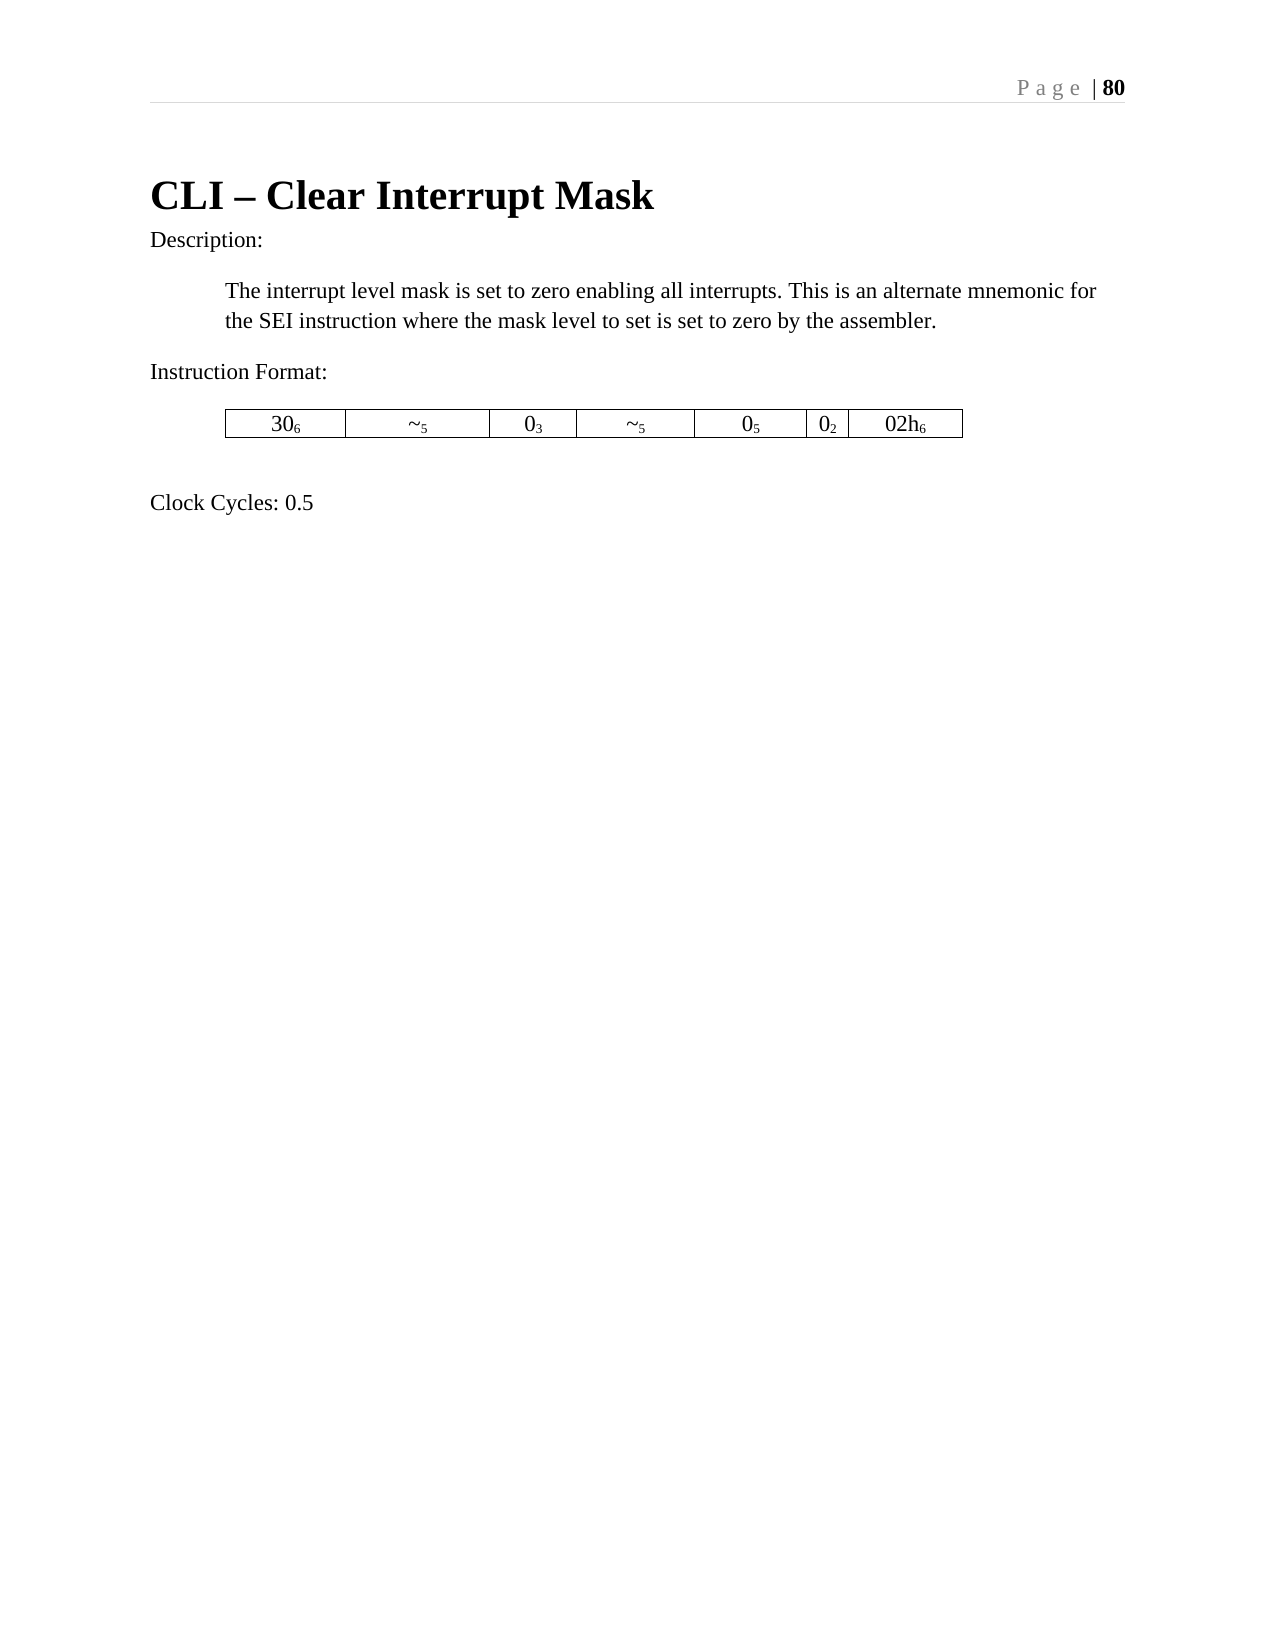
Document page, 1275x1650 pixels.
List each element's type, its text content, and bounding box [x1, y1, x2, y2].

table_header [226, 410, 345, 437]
text The interrupt level mask is set to zero enabling all interrupts. This is an alternate mnemonic for the SEI instruction where the mask level to set is set to zero by the assembler. [225, 277, 1125, 333]
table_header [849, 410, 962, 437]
subtitle CLI – Clear Interrupt Mask [150, 171, 1125, 219]
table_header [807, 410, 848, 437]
text Description: [150, 226, 1125, 252]
text Instruction Format: [150, 358, 1125, 384]
text Clock Cycles: 0.5 [150, 489, 1125, 515]
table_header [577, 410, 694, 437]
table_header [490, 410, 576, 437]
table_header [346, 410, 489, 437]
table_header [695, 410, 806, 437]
